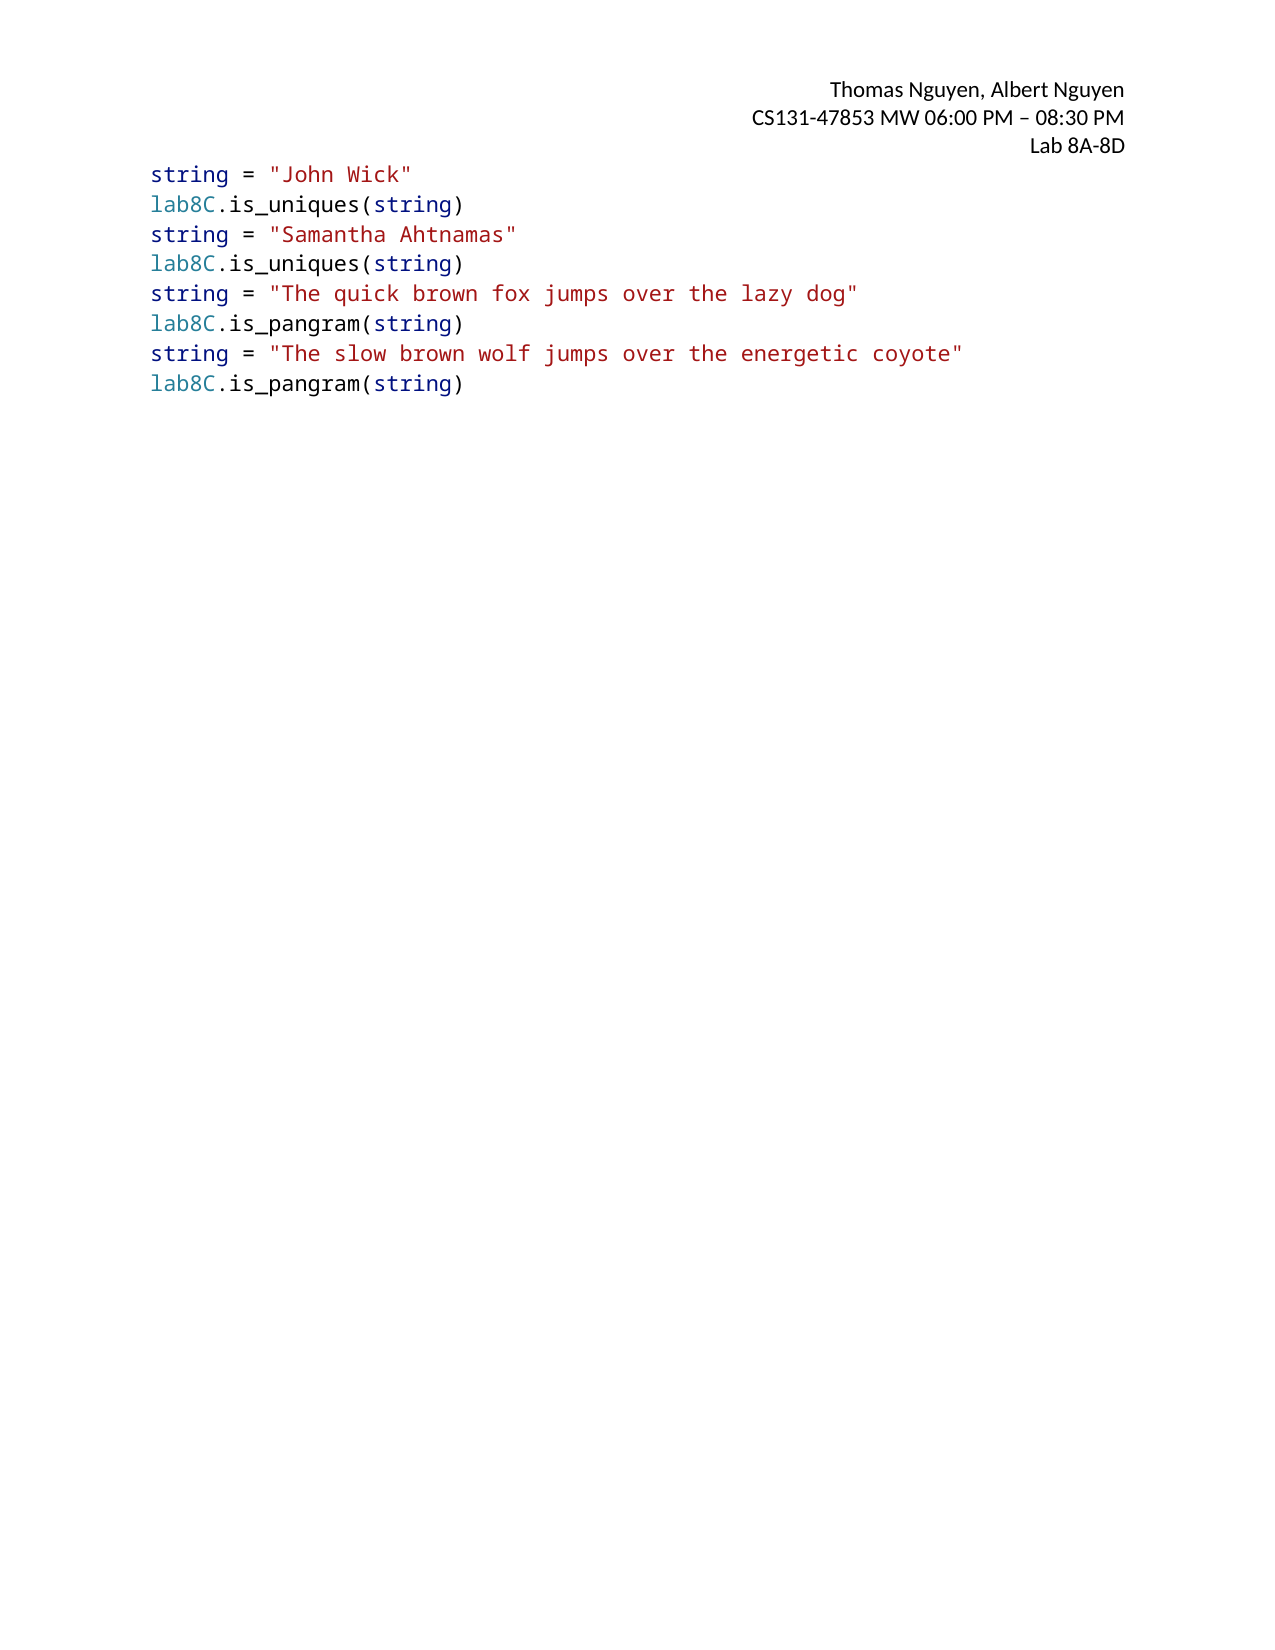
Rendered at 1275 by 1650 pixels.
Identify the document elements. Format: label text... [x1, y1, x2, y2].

text lab8C.is_pangram(string) [150, 308, 1125, 338]
text string = "The slow brown wolf jumps over the energetic coyote" [150, 338, 1125, 368]
text lab8C.is_pangram(string) [150, 368, 1125, 397]
text string = "Samantha Ahtnamas" [150, 219, 1125, 248]
text string = "John Wick" [150, 159, 1125, 189]
text lab8C.is_uniques(string) [150, 189, 1125, 219]
text lab8C.is_uniques(string) [150, 248, 1125, 278]
text string = "The quick brown fox jumps over the lazy dog" [150, 278, 1125, 308]
